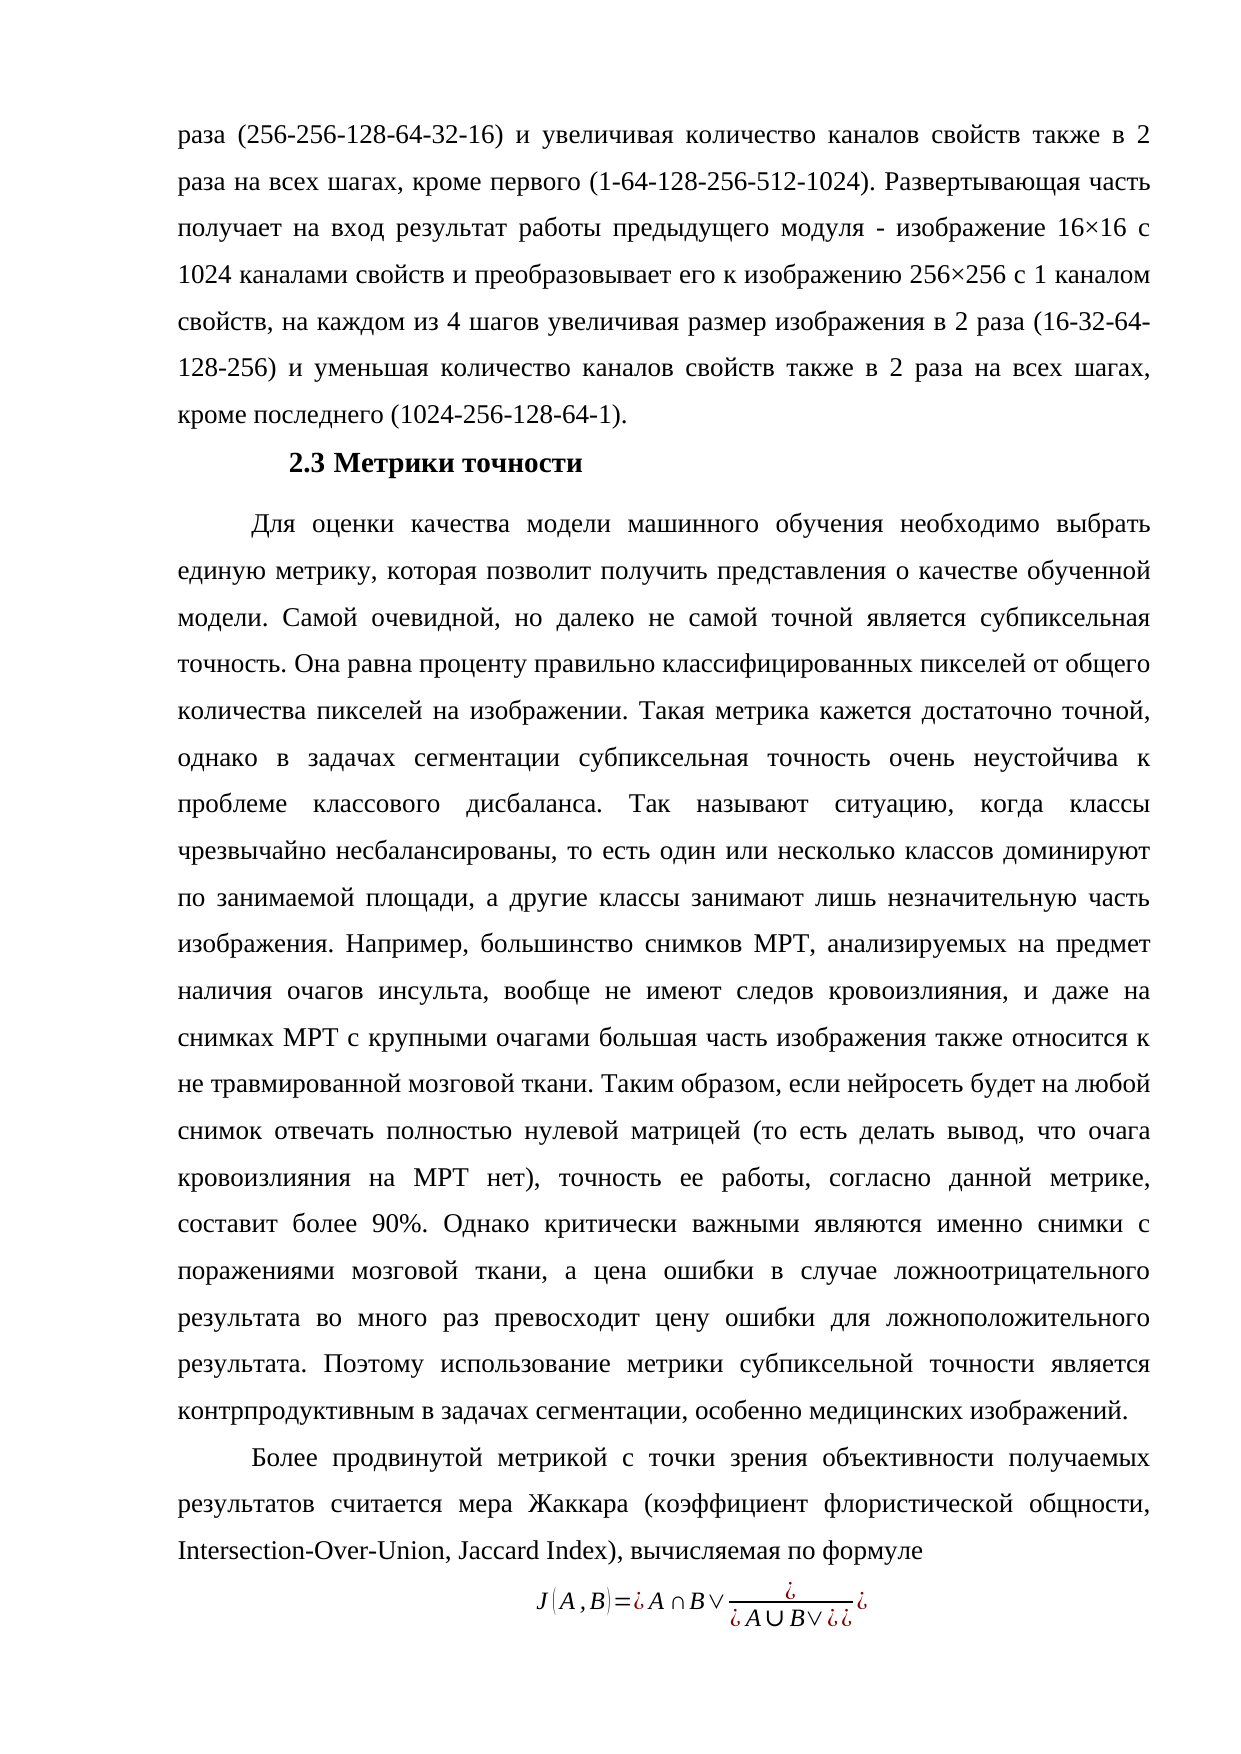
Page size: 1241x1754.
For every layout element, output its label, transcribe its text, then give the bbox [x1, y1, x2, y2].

list Метрики точности [288, 445, 1152, 478]
text Для оценки качества модели машинного обучения необходимо выбрать единую метрику, которая позволит получить представления о качестве обученной модели. Самой очевидной, но далеко не самой точной является субпиксельная точность. Она равна проценту правильно классифицированных пикселей от общего количества пикселей на изображении. Такая метрика кажется достаточно точной, однако в задачах сегментации субпиксельная точность очень неустойчива к проблеме классового дисбаланса. Так называют ситуацию, когда классы чрезвычайно несбалансированы, то есть один или несколько классов доминируют по занимаемой площади, а другие классы занимают лишь незначительную часть изображения. Например, большинство снимков МРТ, анализируемых на предмет наличия очагов инсульта, вообще не имеют следов кровоизлияния, и даже на снимках МРТ с крупными очагами большая часть изображения также относится к не травмированной мозговой ткани. Таким образом, если нейросеть будет на любой снимок отвечать полностью нулевой матрицей (то есть делать вывод, что очага кровоизлияния на МРТ нет), точность ее работы, согласно данной метрике, составит более 90%. Однако критически важными являются именно снимки с поражениями мозговой ткани, а цена ошибки в случае ложноотрицательного результата во много раз превосходит цену ошибки для ложноположительного результата. Поэтому использование метрики субпиксельной точности является контрпродуктивным в задачах сегментации, особенно медицинских изображений. [177, 508, 1152, 1425]
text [177, 118, 1152, 429]
text Более продвинутой метрикой с точки зрения объективности получаемых результатов считается мера Жаккара (коэффициент флористической общности, Intersection-Over-Union, Jaccard Index), вычисляемая по формуле [177, 1441, 1152, 1565]
